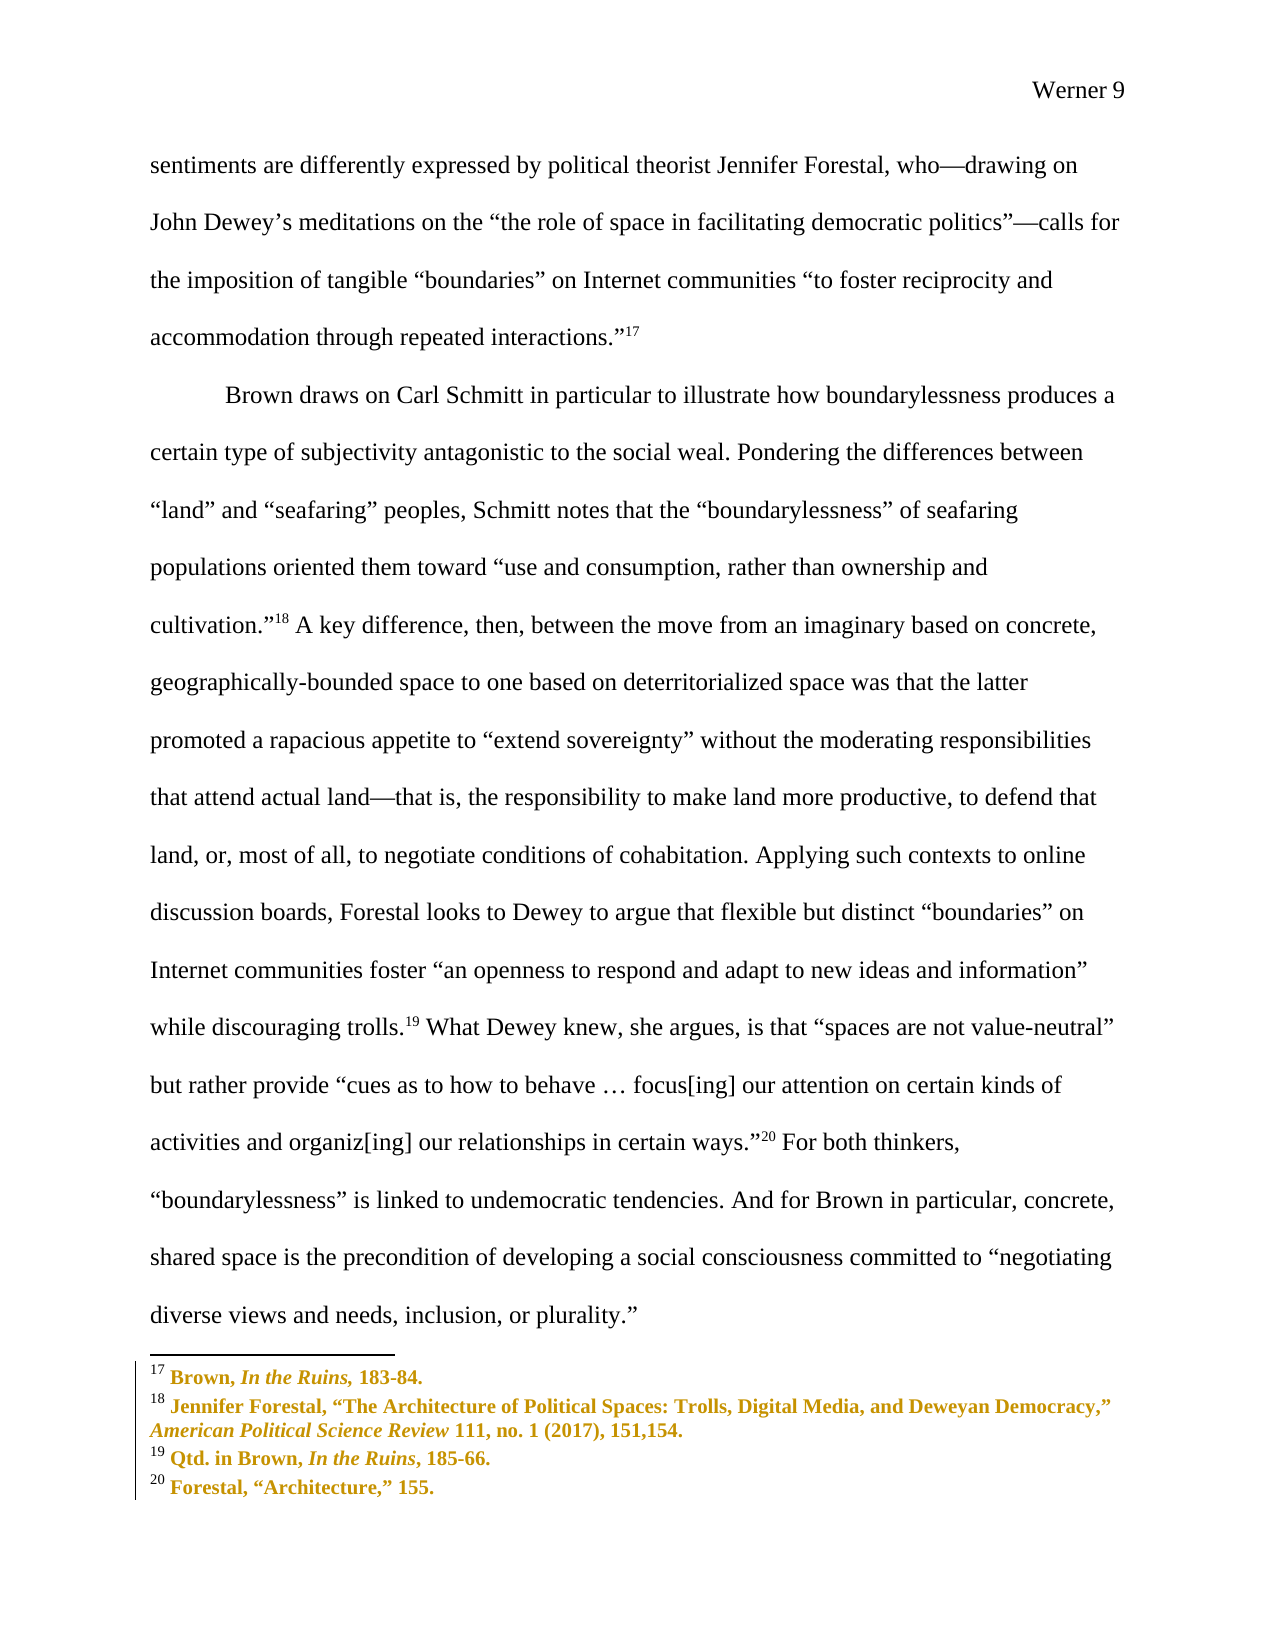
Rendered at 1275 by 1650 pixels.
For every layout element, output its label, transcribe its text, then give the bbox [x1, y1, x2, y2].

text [150, 150, 1125, 351]
text Brown draws on Carl Schmitt in particular to illustrate how boundarylessness produces a certain type of subjectivity antagonistic to the social weal. Pondering the differences between “land” and “seafaring” peoples, Schmitt notes that the “boundarylessness” of seafaring populations oriented them toward “use and consumption, rather than ownership and cultivation.” A key difference, then, between the move from an imaginary based on concrete, geographically-bounded space to one based on deterritorialized space was that the latter promoted a rapacious appetite to “extend sovereignty” without the moderating responsibilities that attend actual land—that is, the responsibility to make land more productive, to defend that land, or, most of all, to negotiate conditions of cohabitation. Applying such contexts to online discussion boards, Forestal looks to Dewey to argue that flexible but distinct “boundaries” on Internet communities foster “an openness to respond and adapt to new ideas and information” while discouraging trolls. What Dewey knew, she argues, is that “spaces are not value-neutral” but rather provide “cues as to how to behave … focus[ing] our attention on certain kinds of activities and organiz[ing] our relationships in certain ways.” For both thinkers, “boundarylessness” is linked to undemocratic tendencies. And for Brown in particular, concrete, shared space is the precondition of developing a social consciousness committed to “negotiating diverse views and needs, inclusion, or plurality.” [150, 380, 1125, 1329]
